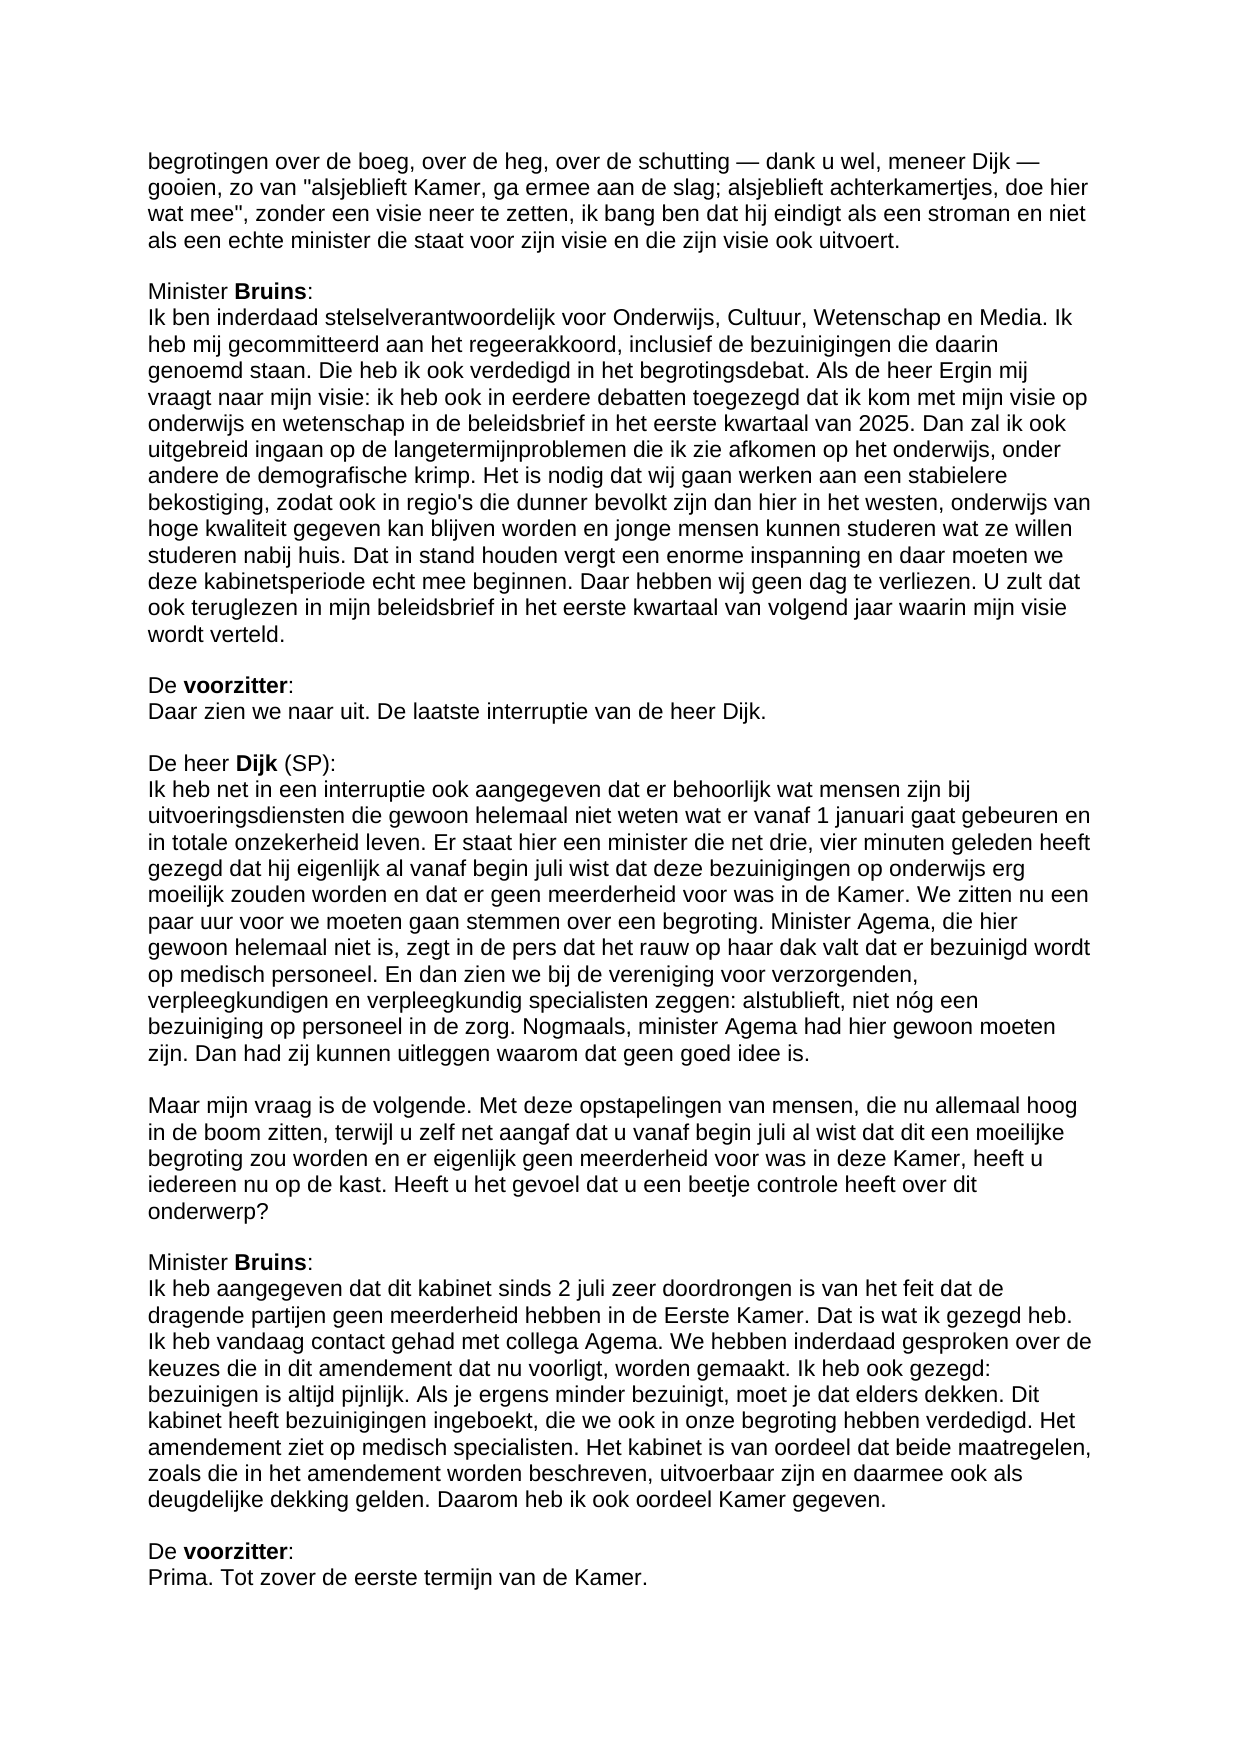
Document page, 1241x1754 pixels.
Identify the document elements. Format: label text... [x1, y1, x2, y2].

text De heer Dijk (SP): Ik heb net in een interruptie ook aangegeven dat er behoorlijk wat mensen zijn bij uitvoeringsdiensten die gewoon helemaal niet weten wat er vanaf 1 januari gaat gebeuren en in totale onzekerheid leven. Er staat hier een minister die net drie, vier minuten geleden heeft gezegd dat hij eigenlijk al vanaf begin juli wist dat deze bezuinigingen op onderwijs erg moeilijk zouden worden en dat er geen meerderheid voor was in de Kamer. We zitten nu een paar uur voor we moeten gaan stemmen over een begroting. Minister Agema, die hier gewoon helemaal niet is, zegt in de pers dat het rauw op haar dak valt dat er bezuinigd wordt op medisch personeel. En dan zien we bij de vereniging voor verzorgenden, verpleegkundigen en verpleegkundig specialisten zeggen: alstublieft, niet nóg een bezuiniging op personeel in de zorg. Nogmaals, minister Agema had hier gewoon moeten zijn. Dan had zij kunnen uitleggen waarom dat geen goed idee is. Maar mijn vraag is de volgende. Met deze opstapelingen van mensen, die nu allemaal hoog in de boom zitten, terwijl u zelf net aangaf dat u vanaf begin juli al wist dat dit een moeilijke begroting zou worden en er eigenlijk geen meerderheid voor was in deze Kamer, heeft u iedereen nu op de kast. Heeft u het gevoel dat u een beetje controle heeft over dit onderwerp? [148, 750, 1093, 1224]
text De voorzitter: Prima. Tot zover de eerste termijn van de Kamer. [148, 1538, 1093, 1590]
text De voorzitter: Daar zien we naar uit. De laatste interruptie van de heer Dijk. [148, 672, 1093, 725]
text Minister Bruins: Ik heb aangegeven dat dit kabinet sinds 2 juli zeer doordrongen is van het feit dat de dragende partijen geen meerderheid hebben in de Eerste Kamer. Dat is wat ik gezegd heb. Ik heb vandaag contact gehad met collega Agema. We hebben inderdaad gesproken over de keuzes die in dit amendement dat nu voorligt, worden gemaakt. Ik heb ook gezegd: bezuinigen is altijd pijnlijk. Als je ergens minder bezuinigt, moet je dat elders dekken. Dit kabinet heeft bezuinigingen ingeboekt, die we ook in onze begroting hebben verdedigd. Het amendement ziet op medisch specialisten. Het kabinet is van oordeel dat beide maatregelen, zoals die in het amendement worden beschreven, uitvoerbaar zijn en daarmee ook als deugdelijke dekking gelden. Daarom heb ik ook oordeel Kamer gegeven. [148, 1249, 1093, 1513]
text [148, 148, 1093, 253]
text Minister Bruins: Ik ben inderdaad stelselverantwoordelijk voor Onderwijs, Cultuur, Wetenschap en Media. Ik heb mij gecommitteerd aan het regeerakkoord, inclusief de bezuinigingen die daarin genoemd staan. Die heb ik ook verdedigd in het begrotingsdebat. Als de heer Ergin mij vraagt naar mijn visie: ik heb ook in eerdere debatten toegezegd dat ik kom met mijn visie op onderwijs en wetenschap in de beleidsbrief in het eerste kwartaal van 2025. Dan zal ik ook uitgebreid ingaan op de langetermijnproblemen die ik zie afkomen op het onderwijs, onder andere de demografische krimp. Het is nodig dat wij gaan werken aan een stabielere bekostiging, zodat ook in regio's die dunner bevolkt zijn dan hier in het westen, onderwijs van hoge kwaliteit gegeven kan blijven worden en jonge mensen kunnen studeren wat ze willen studeren nabij huis. Dat in stand houden vergt een enorme inspanning en daar moeten we deze kabinetsperiode echt mee beginnen. Daar hebben wij geen dag te verliezen. U zult dat ook teruglezen in mijn beleidsbrief in het eerste kwartaal van volgend jaar waarin mijn visie wordt verteld. [148, 278, 1093, 647]
